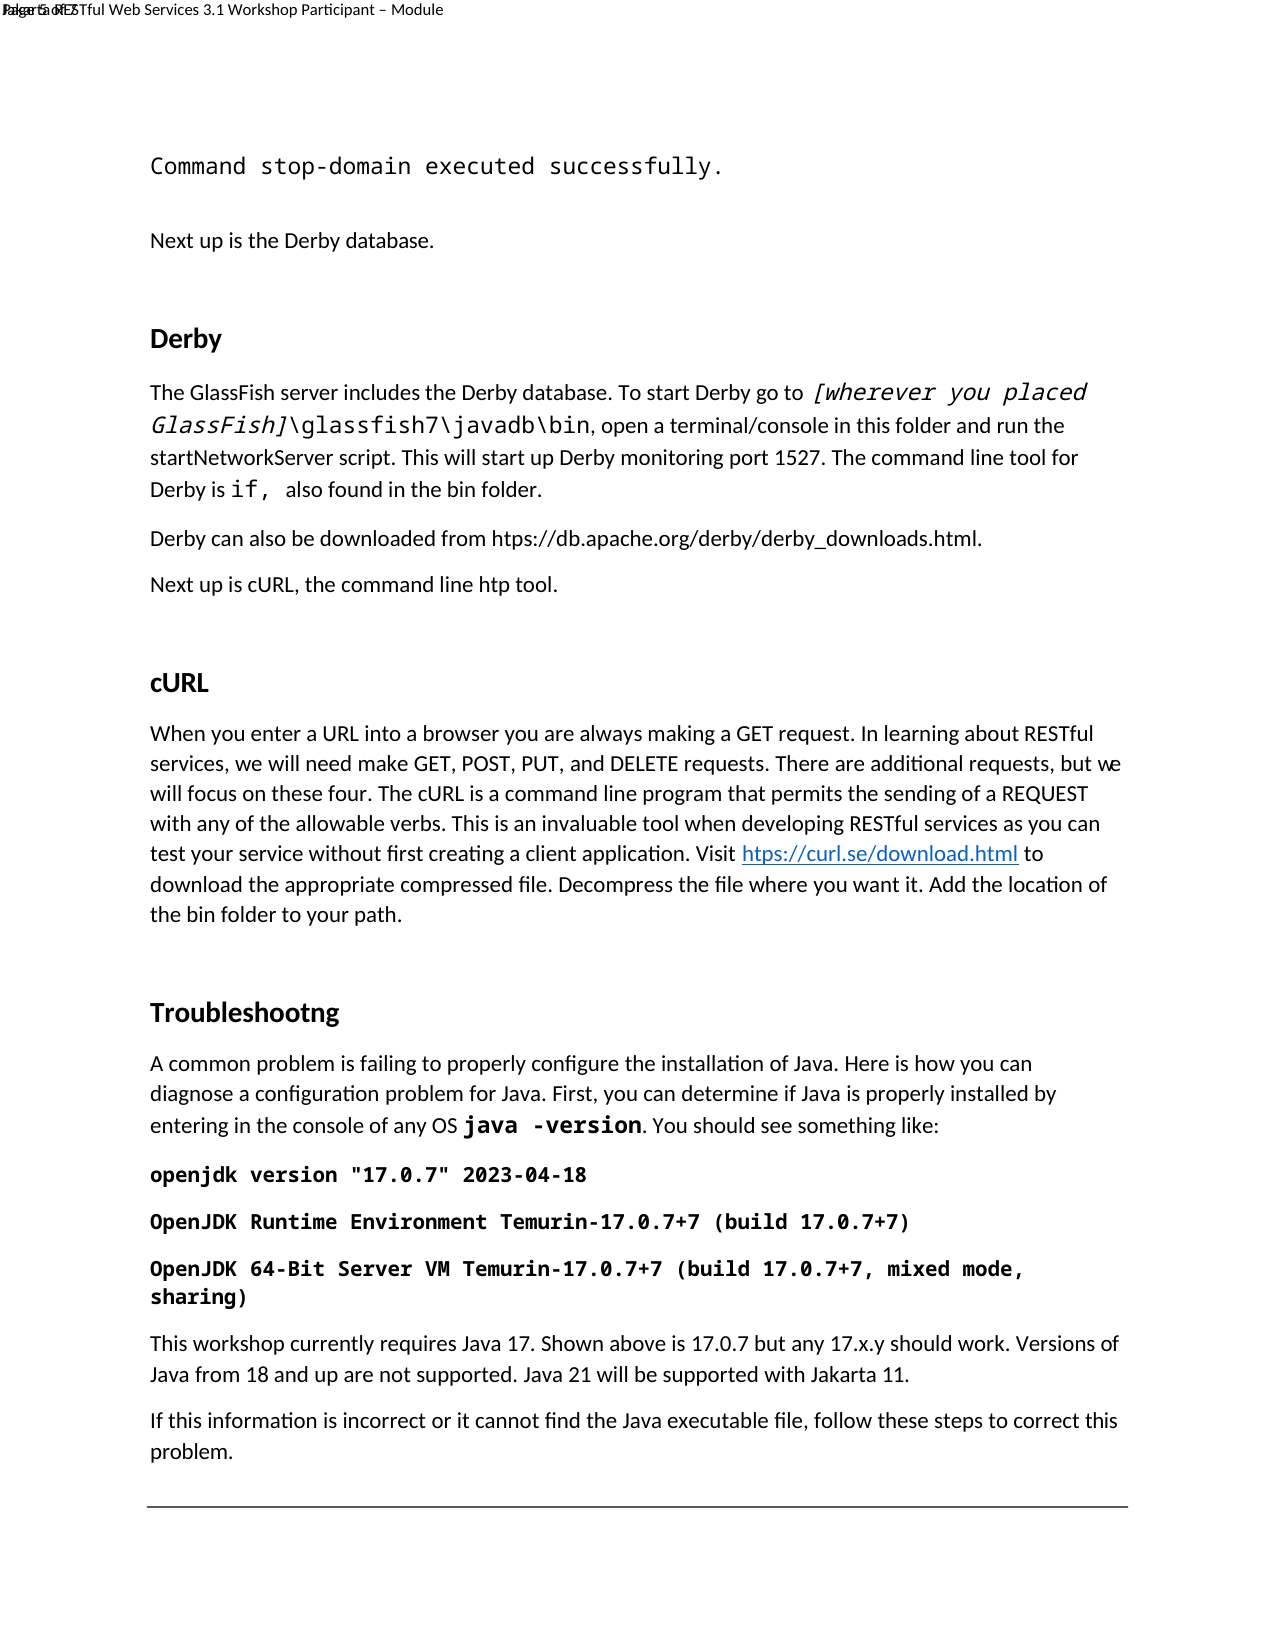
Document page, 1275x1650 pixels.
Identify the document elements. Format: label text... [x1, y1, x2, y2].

subtitle Troubleshootng [150, 994, 1135, 1029]
text If this information is incorrect or it cannot ﬁnd the Java executable ﬁle, follow these steps to correct this [150, 1406, 1135, 1434]
text Next up is the Derby database. [150, 226, 1135, 254]
text OpenJDK 64-Bit Server VM Temurin-17.0.7+7 (build 17.0.7+7, mixed mode, sharing) [150, 1254, 1135, 1311]
text OpenJDK Runtime Environment Temurin-17.0.7+7 (build 17.0.7+7) [150, 1207, 1135, 1235]
text The GlassFish server includes the Derby database. To start Derby go to [wherever you placed GlassFish]\glassfish7\javadb\bin, open a terminal/console in this folder and run the startNetworkServer script. This will start up Derby monitoring port 1527. The command line tool for Derby is if, also found in the bin folder. [150, 376, 1125, 504]
subtitle Derby [150, 321, 1135, 356]
subtitle cURL [150, 664, 1135, 699]
text problem. [150, 1437, 1135, 1465]
text Command stop-domain executed successfully. [150, 150, 1135, 181]
text This workshop currently requires Java 17. Shown above is 17.0.7 but any 17.x.y should work. Versions of [150, 1329, 1135, 1357]
text A common problem is failing to properly conﬁgure the installation of Java. Here is how you can diagnose a conﬁguration problem for Java. First, you can determine if Java is properly installed by entering in the console of any OS java -version. You should see something like: [150, 1049, 1120, 1141]
text openjdk version "17.0.7" 2023-04-18 [150, 1160, 1135, 1188]
text Derby can also be downloaded from htps://db.apache.org/derby/derby_downloads.html. Next up is cURL, the command line htp tool. [150, 524, 1026, 598]
text When you enter a URL into a browser you are always making a GET request. In learning about RESTful services, we will need make GET, POST, PUT, and DELETE requests. There are additional requests, but we will focus on these four. The cURL is a command line program that permits the sending of a REQUEST with any of the allowable verbs. This is an invaluable tool when developing RESTful services as you can test your service without ﬁrst creating a client application. Visit htps://curl.se/download.html to download the appropriate compressed ﬁle. Decompress the ﬁle where you want it. Add the location of the bin folder to your path. [150, 719, 1125, 928]
text Java from 18 and up are not supported. Java 21 will be supported with Jakarta 11. [150, 1360, 1135, 1388]
